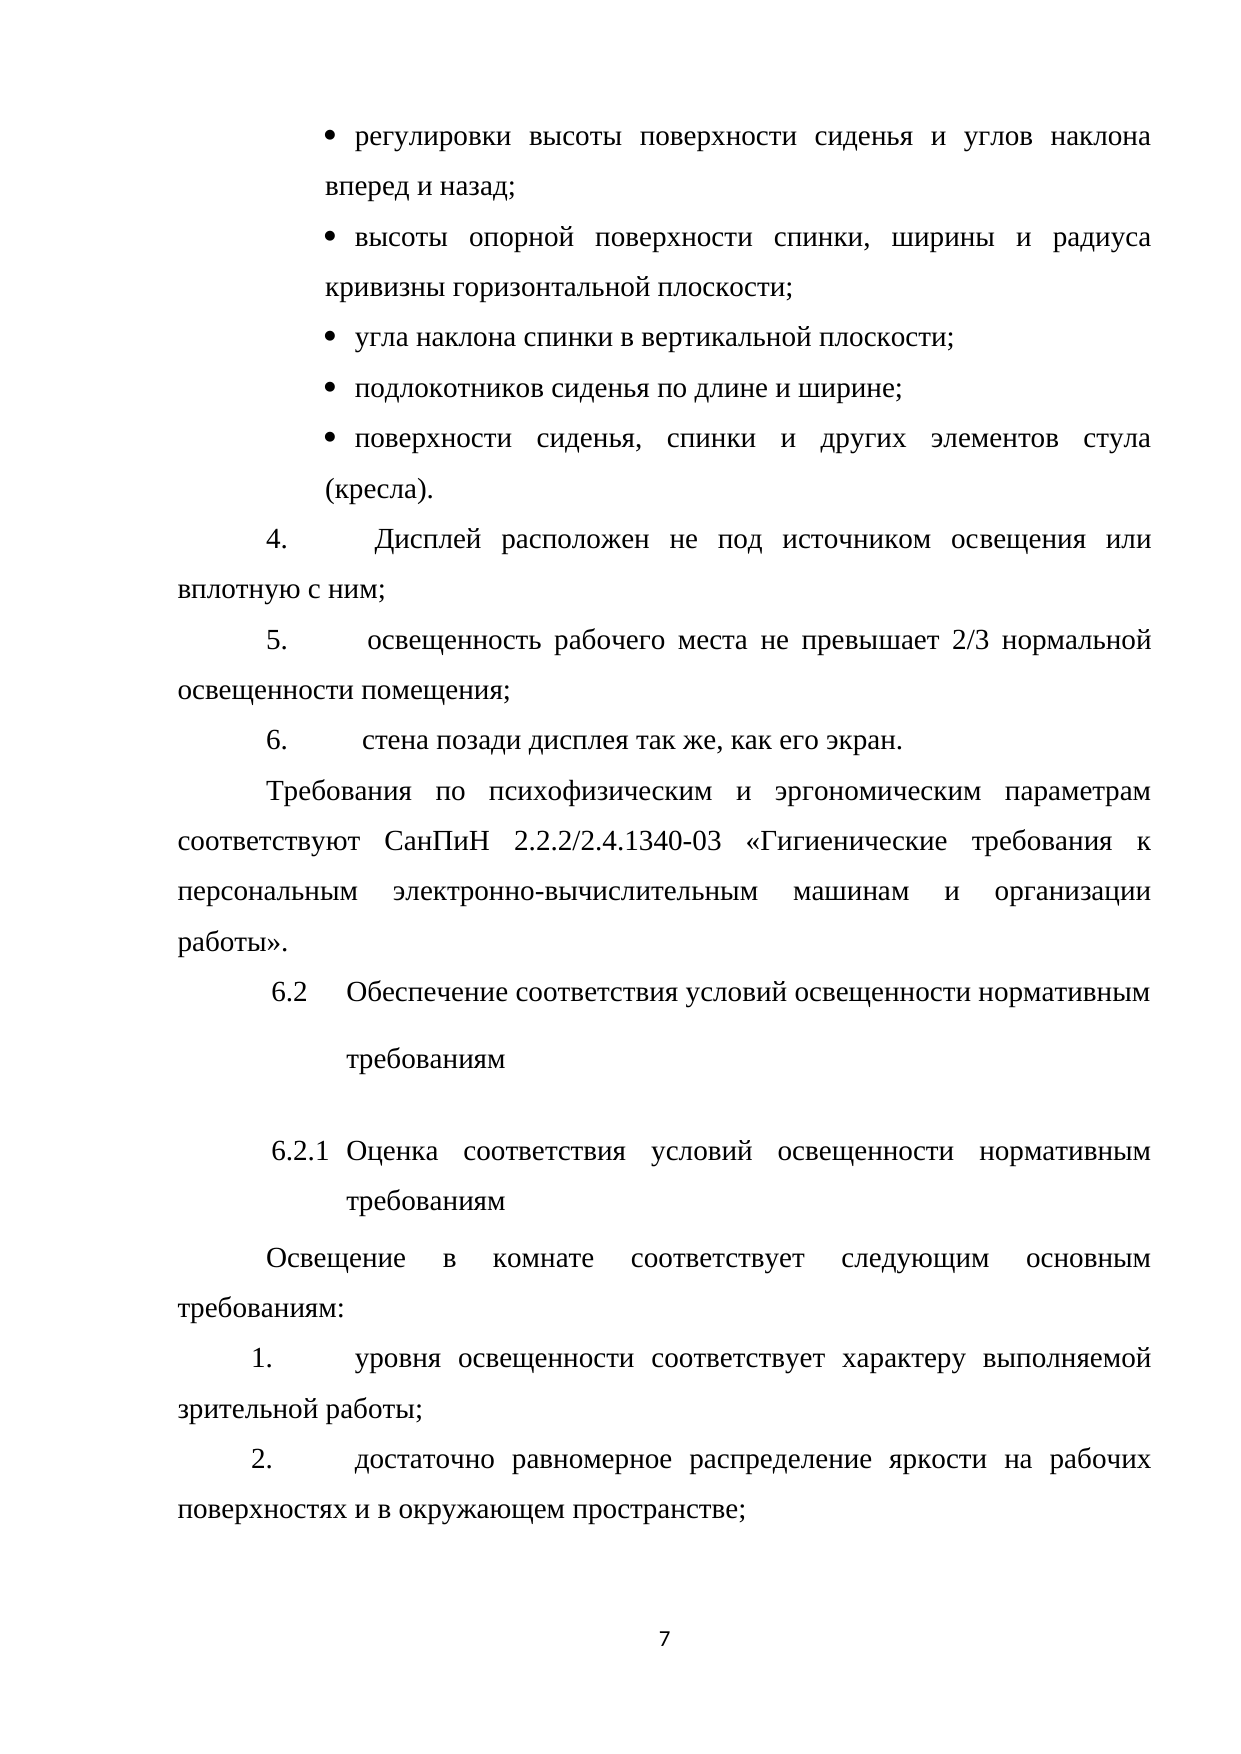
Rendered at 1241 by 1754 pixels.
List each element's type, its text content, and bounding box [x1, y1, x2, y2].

list угла наклона спинки в вертикальной плоскости; [325, 319, 1152, 353]
text Освещение в комнате соответствует следующим основным требованиям: [177, 1240, 1152, 1324]
list стена позади дисплея так же, как его экран. [177, 722, 1152, 756]
list высоты опорной поверхности спинки, ширины и радиуса кривизны горизонтальной плоскости; [325, 219, 1152, 303]
list регулировки высоты поверхности сиденья и углов наклона вперед и назад; [325, 118, 1152, 202]
list освещенность рабочего места не превышает 2/3 нормальной освещенности помещения; [177, 622, 1152, 706]
list достаточно равномерное распределение яркости на рабочих поверхностях и в окружающем пространстве; [177, 1441, 1152, 1525]
list Дисплей расположен не под источником освещения или вплотную с ним; [177, 521, 1152, 605]
list поверхности сиденья, спинки и других элементов стула (кресла). [325, 420, 1152, 504]
text Требования по психофизическим и эргономическим параметрам соответствуют СанПиН 2.2.2/2.4.1340-03 «Гигиенические требования к персональным электронно-вычислительным машинам и организации работы». [177, 773, 1152, 957]
subtitle Обеспечение соответствия условий освещенности нормативным требованиям [271, 974, 1152, 1074]
list уровня освещенности соответствует характеру выполняемой зрительной работы; [177, 1341, 1152, 1424]
subtitle Оценка соответствия условий освещенности нормативным требованиям [271, 1133, 1152, 1217]
list подлокотников сиденья по длине и ширине; [325, 370, 1152, 404]
